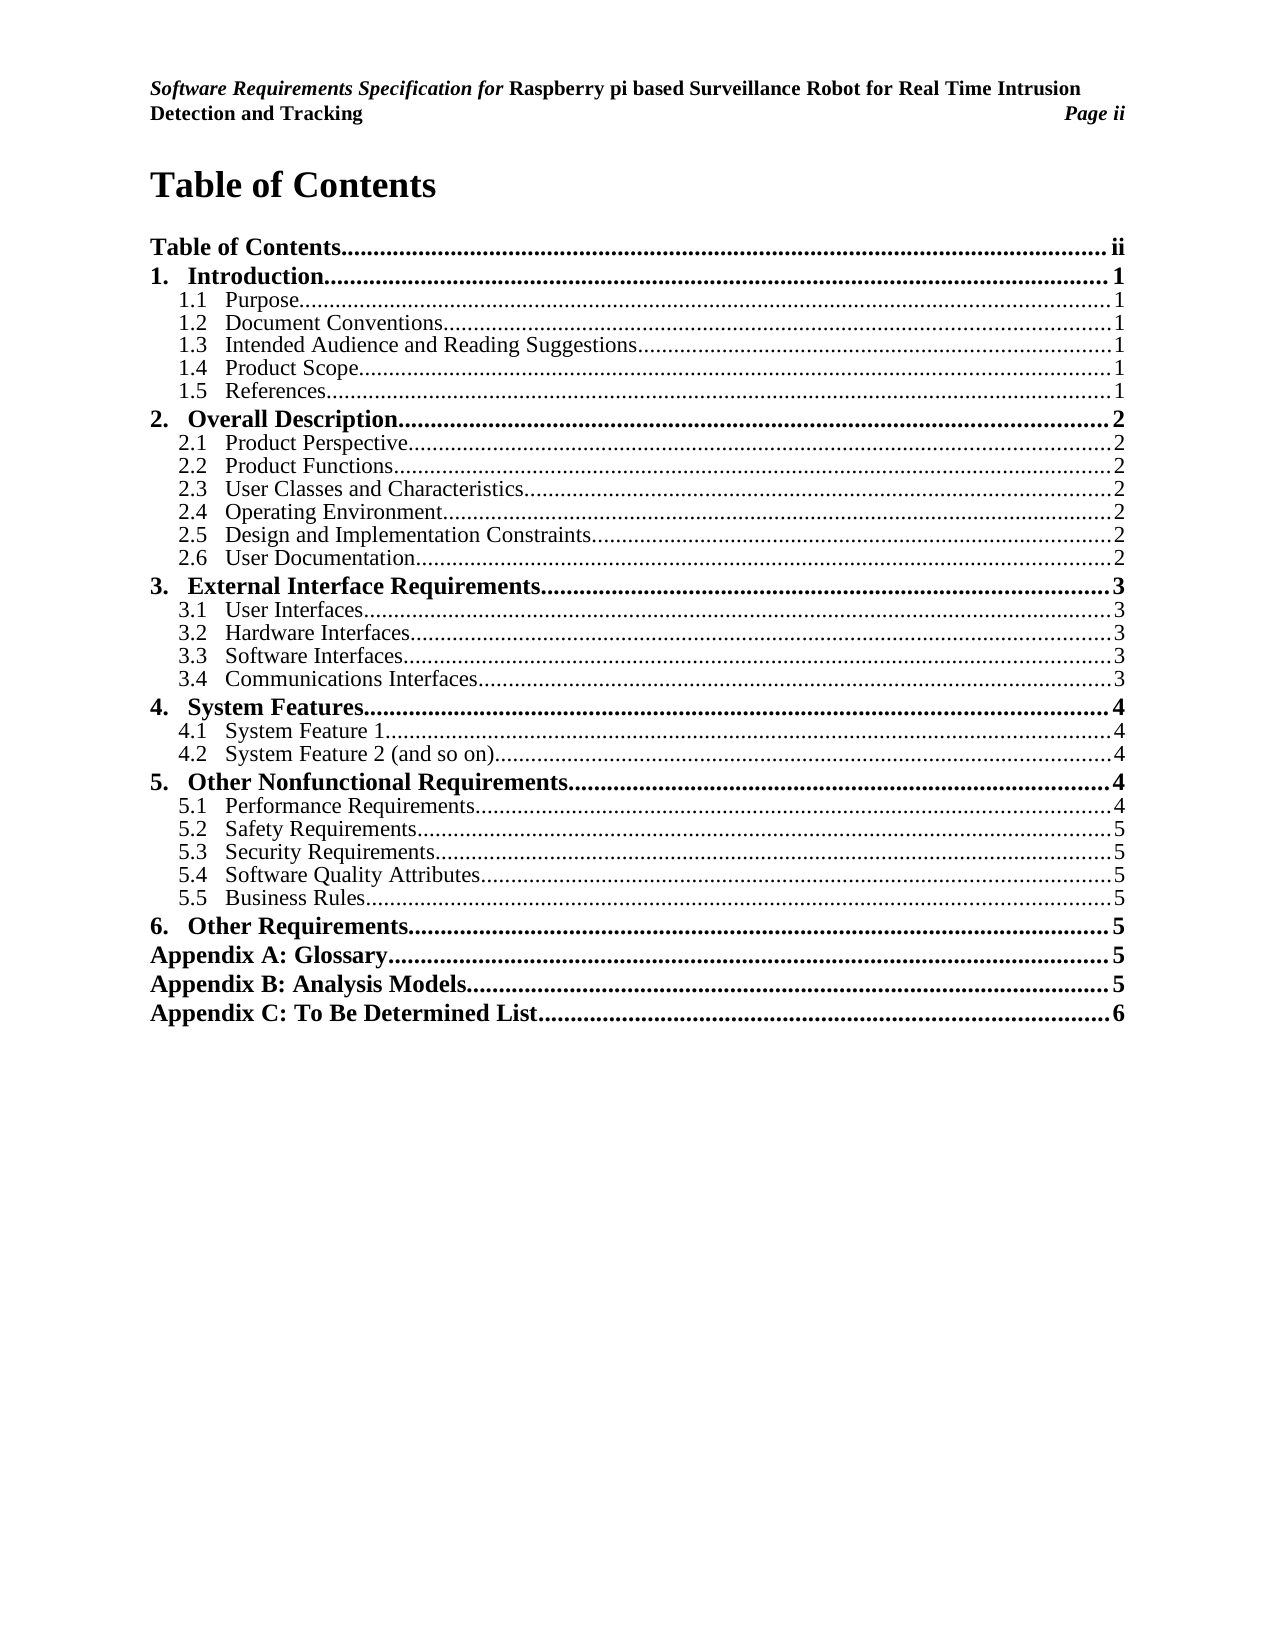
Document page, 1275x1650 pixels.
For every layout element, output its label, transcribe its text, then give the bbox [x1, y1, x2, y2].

text Table of Contents [150, 162, 1125, 205]
